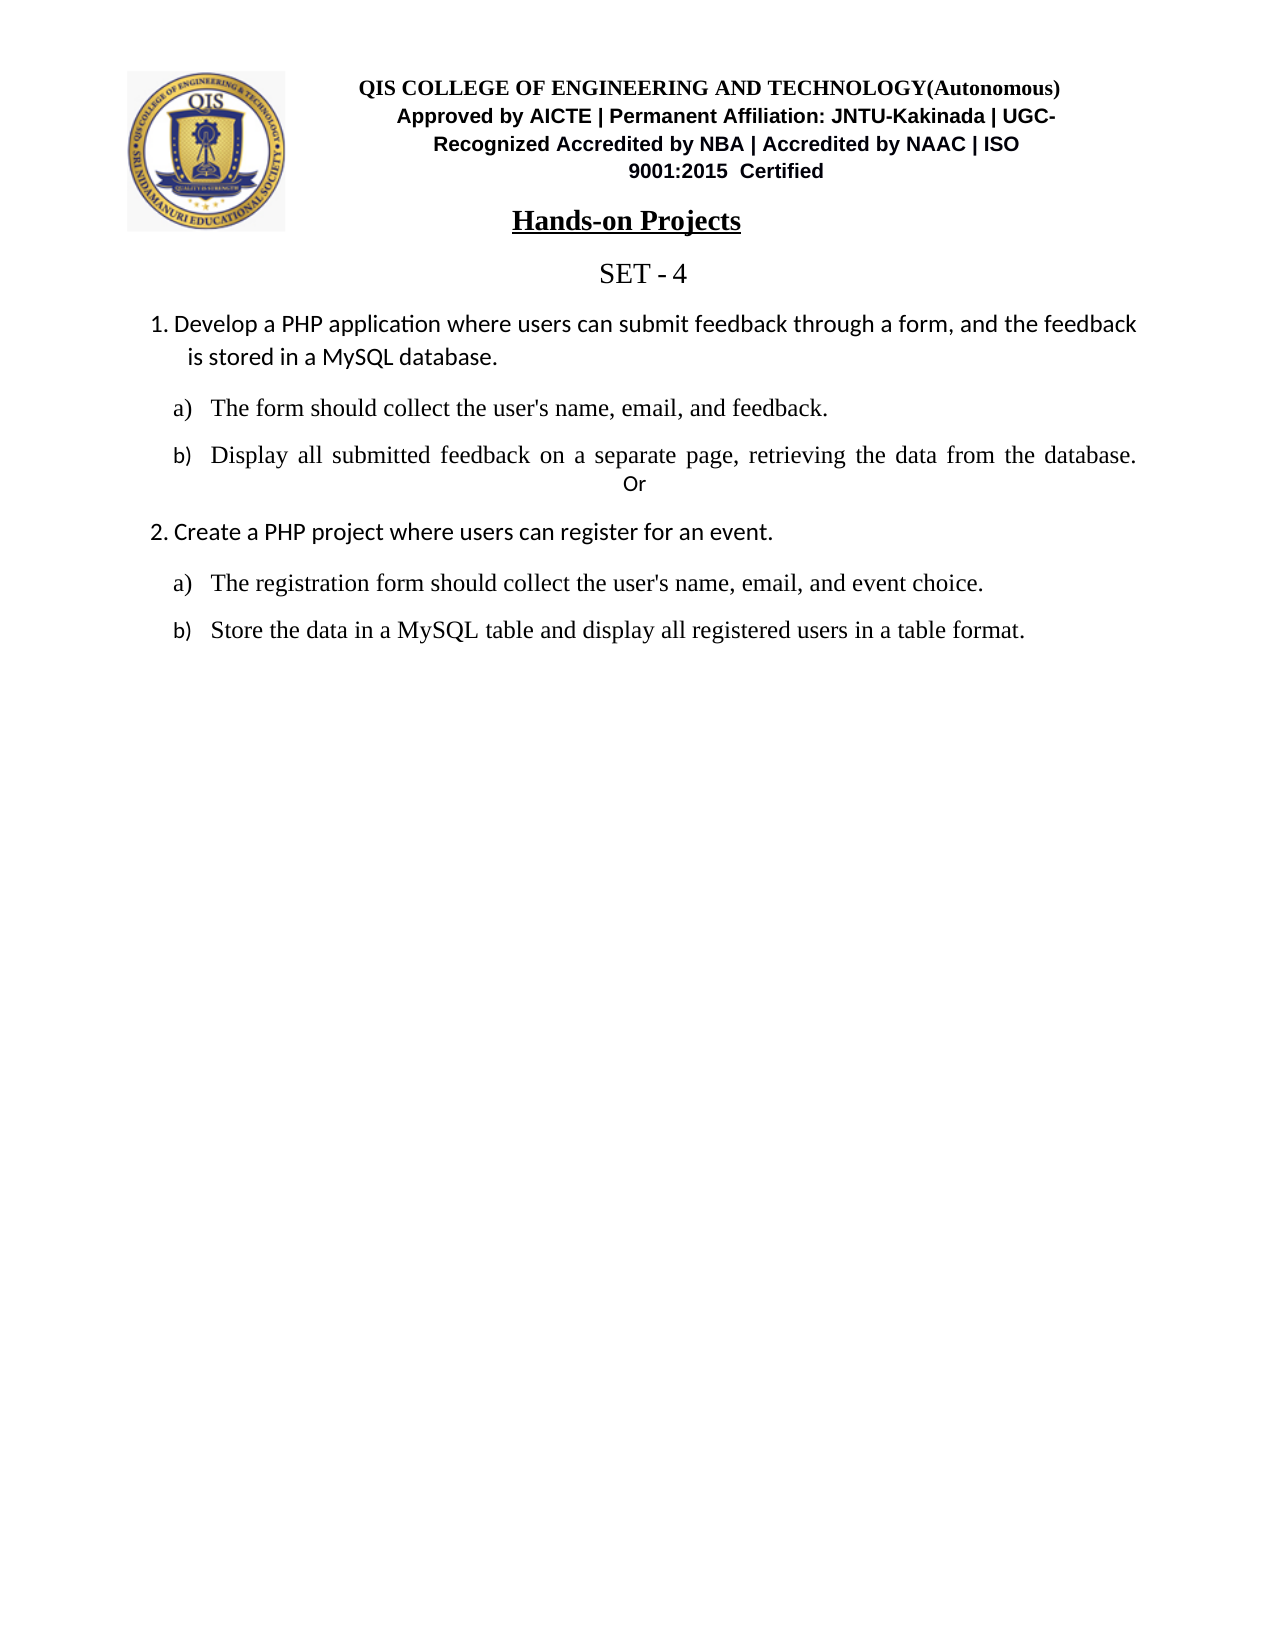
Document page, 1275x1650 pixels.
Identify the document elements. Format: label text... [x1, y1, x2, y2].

picture [126, 66, 286, 237]
list The form should collect the user's name, email, and feedback. [173, 393, 1138, 422]
text Approved by AICTE | Permanent Affiliation: JNTU-Kakinada | UGC- Recognized Accredited by NBA | Accredited by NAAC | ISO 9001:2015 Certified [384, 104, 1068, 183]
list Store the data in a MySQL table and display all registered users in a table format. [173, 615, 1138, 644]
list Create a PHP project where users can register for an event. [150, 516, 1138, 547]
title SET - 4 [476, 256, 811, 289]
list Develop a PHP application where users can submit feedback through a form, and the feedback is stored in a MySQL database. [150, 308, 1138, 372]
list Display all submitted feedback on a separate page, retrieving the data from the database. Or [173, 440, 1138, 497]
text QIS COLLEGE OF ENGINEERING AND TECHNOLOGY(Autonomous) [358, 75, 1150, 100]
list The registration form should collect the user's name, email, and event choice. [173, 568, 1138, 597]
title Hands-on Projects [476, 203, 777, 237]
